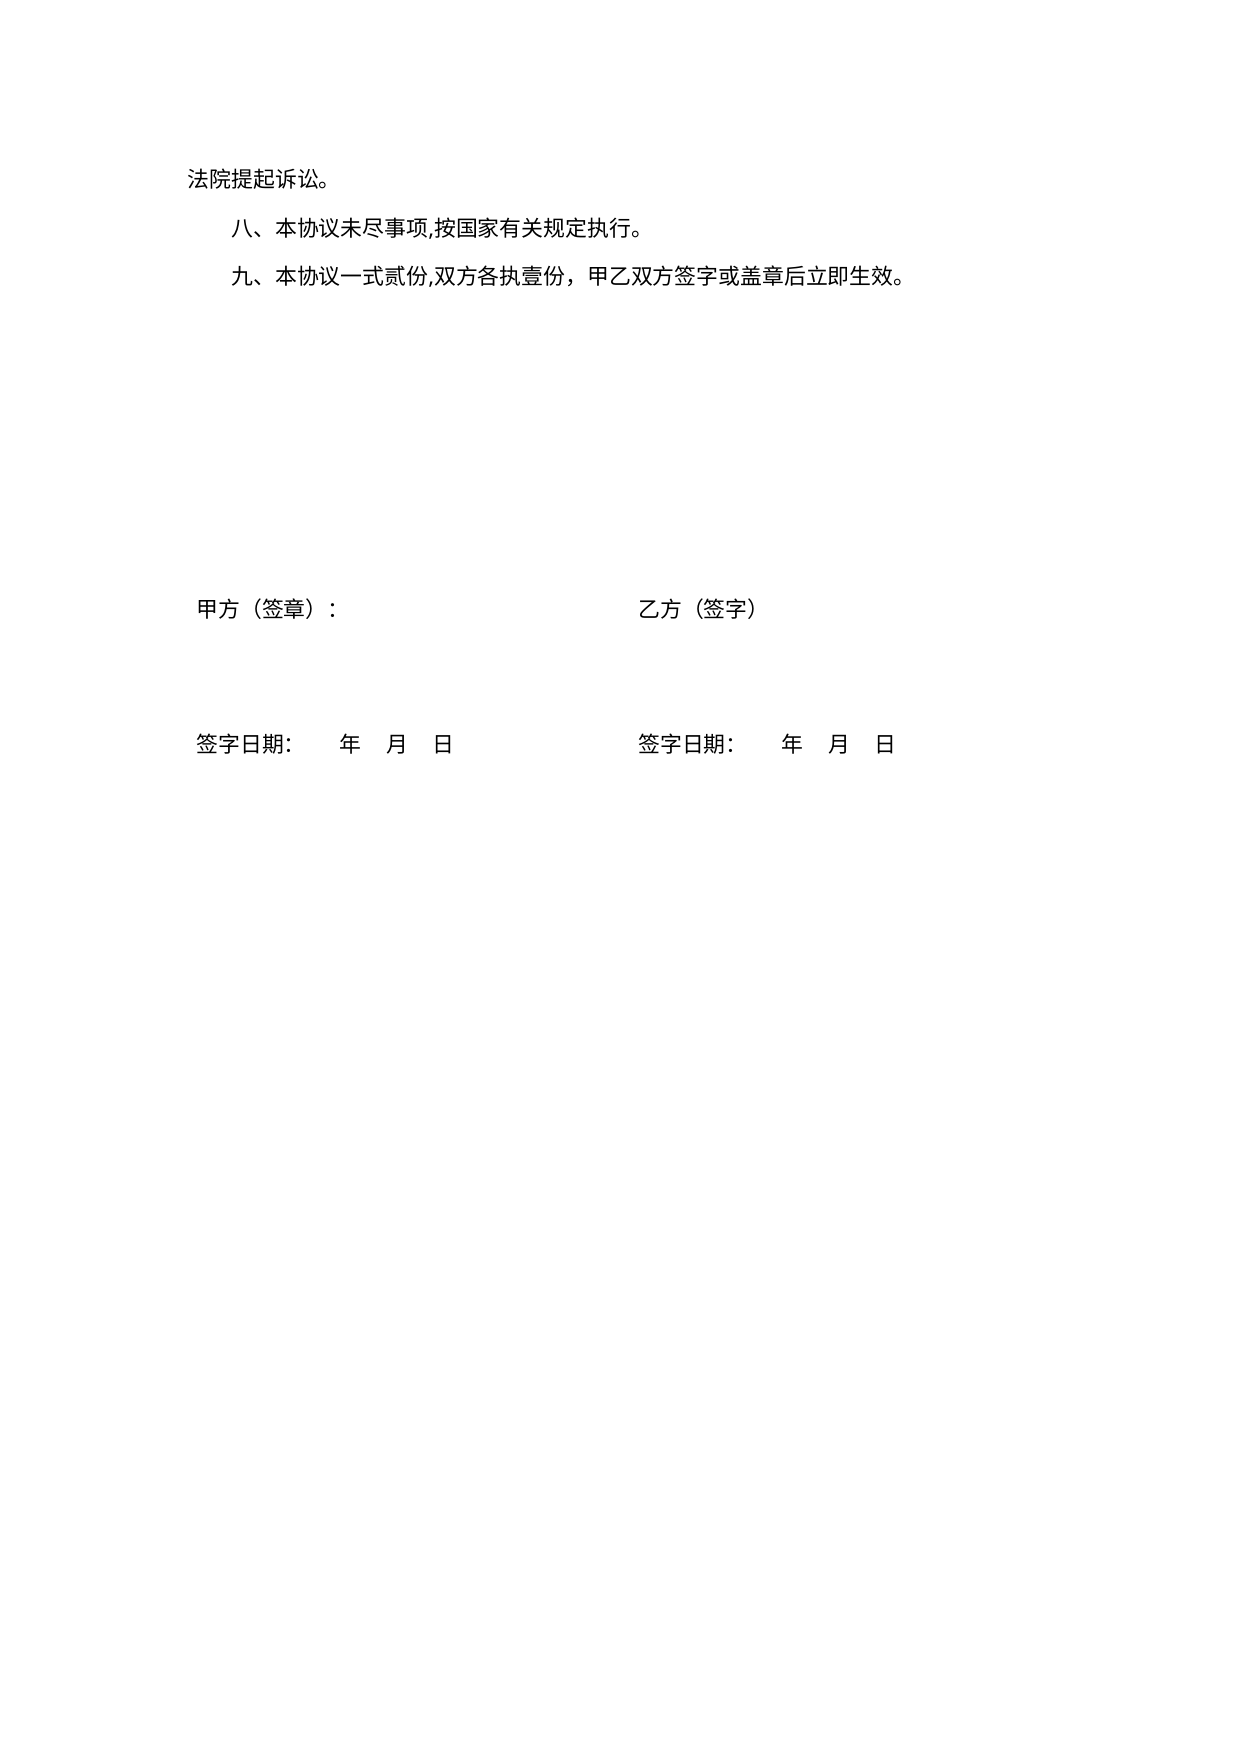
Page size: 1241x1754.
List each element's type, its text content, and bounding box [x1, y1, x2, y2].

table_cell 签字日期： 年 月 日 [627, 726, 1069, 937]
table_header 甲方（签章）： [185, 591, 627, 726]
table_cell 签字日期： 年 月 日 [185, 726, 627, 937]
text 八、本协议未尽事项,按国家有关规定执行。 [187, 210, 1053, 243]
text 九、本协议一式贰份,双方各执壹份，甲乙双方签字或盖章后立即生效。 [187, 259, 1053, 291]
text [187, 162, 1053, 194]
table_header 乙方（签字） [627, 591, 1069, 726]
